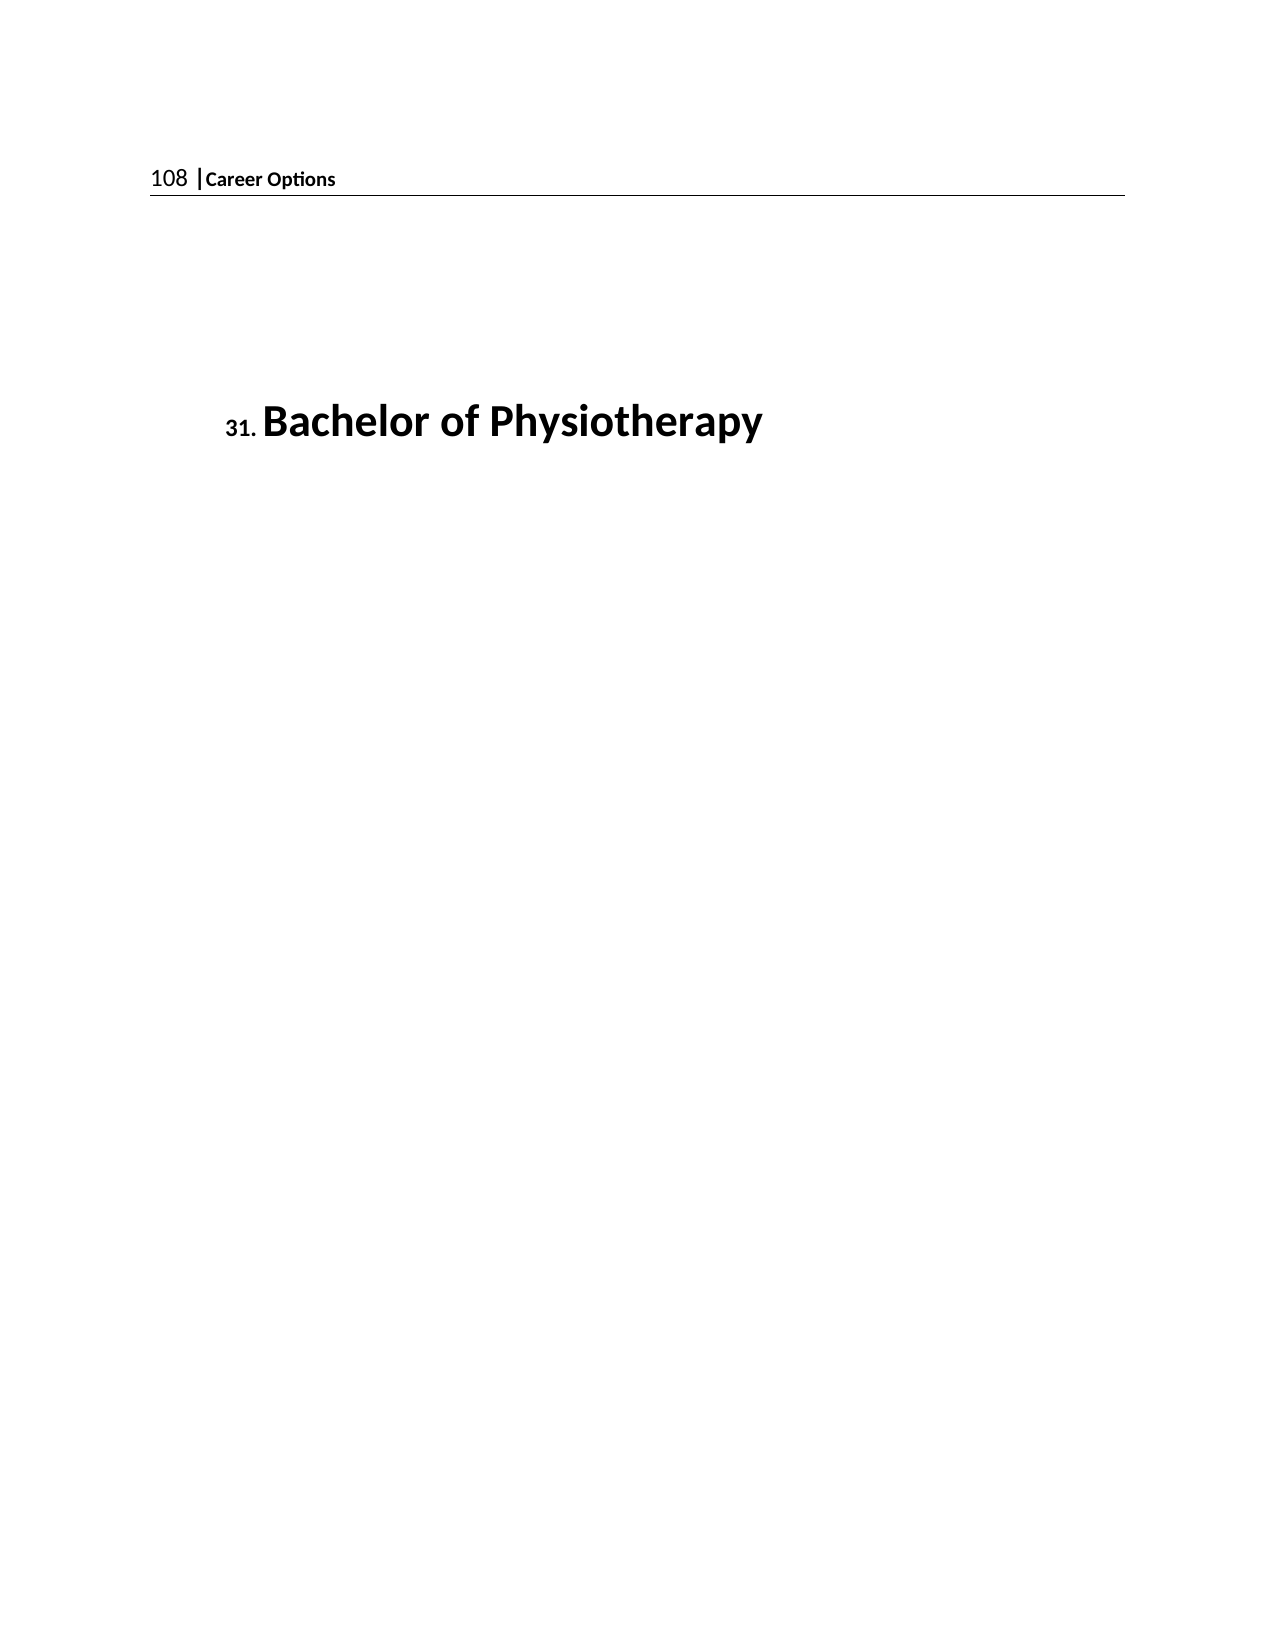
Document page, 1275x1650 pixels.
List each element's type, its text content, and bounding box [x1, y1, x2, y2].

list Bachelor of Physiotherapy [225, 392, 1125, 448]
